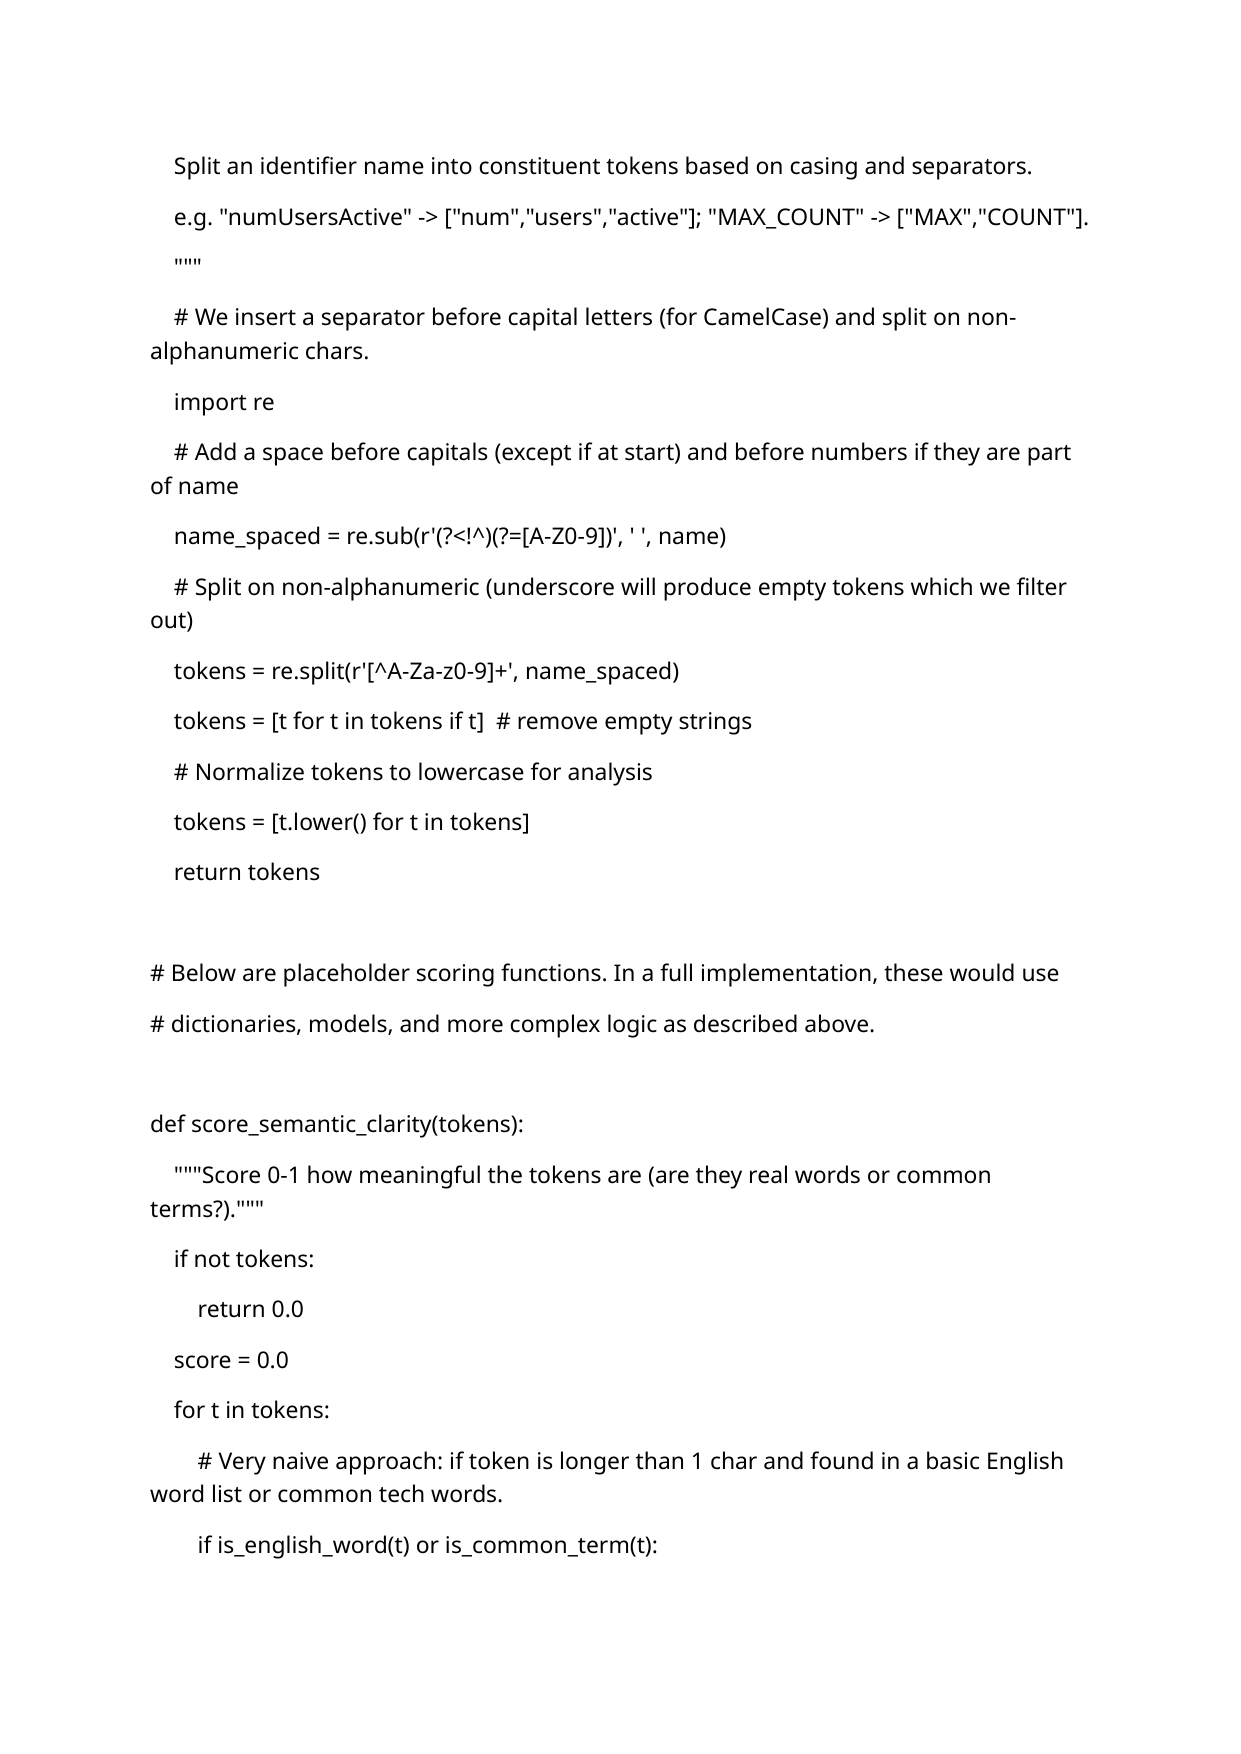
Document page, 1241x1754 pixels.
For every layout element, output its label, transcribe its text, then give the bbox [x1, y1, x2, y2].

text # Very naive approach: if token is longer than 1 char and found in a basic English word list or common tech words. [150, 1444, 1090, 1509]
text # Add a space before capitals (except if at start) and before numbers if they are part of name [150, 436, 1090, 501]
text Split an identifier name into constituent tokens based on casing and separators. [150, 150, 1090, 181]
text return 0.0 [150, 1293, 1090, 1324]
text """ [150, 251, 1090, 282]
text if is_english_word(t) or is_common_term(t): [150, 1529, 1090, 1560]
text score = 0.0 [150, 1344, 1090, 1375]
text # Split on non-alphanumeric (underscore will produce empty tokens which we filter out) [150, 570, 1090, 635]
text tokens = re.split(r'[^A-Za-z0-9]+', name_spaced) [150, 654, 1090, 686]
text if not tokens: [150, 1243, 1090, 1274]
text def score_semantic_clarity(tokens): [150, 1108, 1090, 1139]
text e.g. "numUsersActive" -> ["num","users","active"]; "MAX_COUNT" -> ["MAX","COUNT"]. [150, 200, 1090, 232]
text # We insert a separator before capital letters (for CamelCase) and split on non-alphanumeric chars. [150, 301, 1090, 366]
text import re [150, 385, 1090, 417]
text for t in tokens: [150, 1394, 1090, 1425]
text tokens = [t for t in tokens if t] # remove empty strings [150, 705, 1090, 736]
text # dictionaries, models, and more complex logic as described above. [150, 1007, 1090, 1039]
text tokens = [t.lower() for t in tokens] [150, 806, 1090, 837]
text """Score 0-1 how meaningful the tokens are (are they real words or common terms?).""" [150, 1159, 1090, 1224]
text # Below are placeholder scoring functions. In a full implementation, these would use [150, 957, 1090, 988]
text name_spaced = re.sub(r'(?<!^)(?=[A-Z0-9])', ' ', name) [150, 520, 1090, 551]
text # Normalize tokens to lowercase for analysis [150, 755, 1090, 787]
text return tokens [150, 856, 1090, 887]
